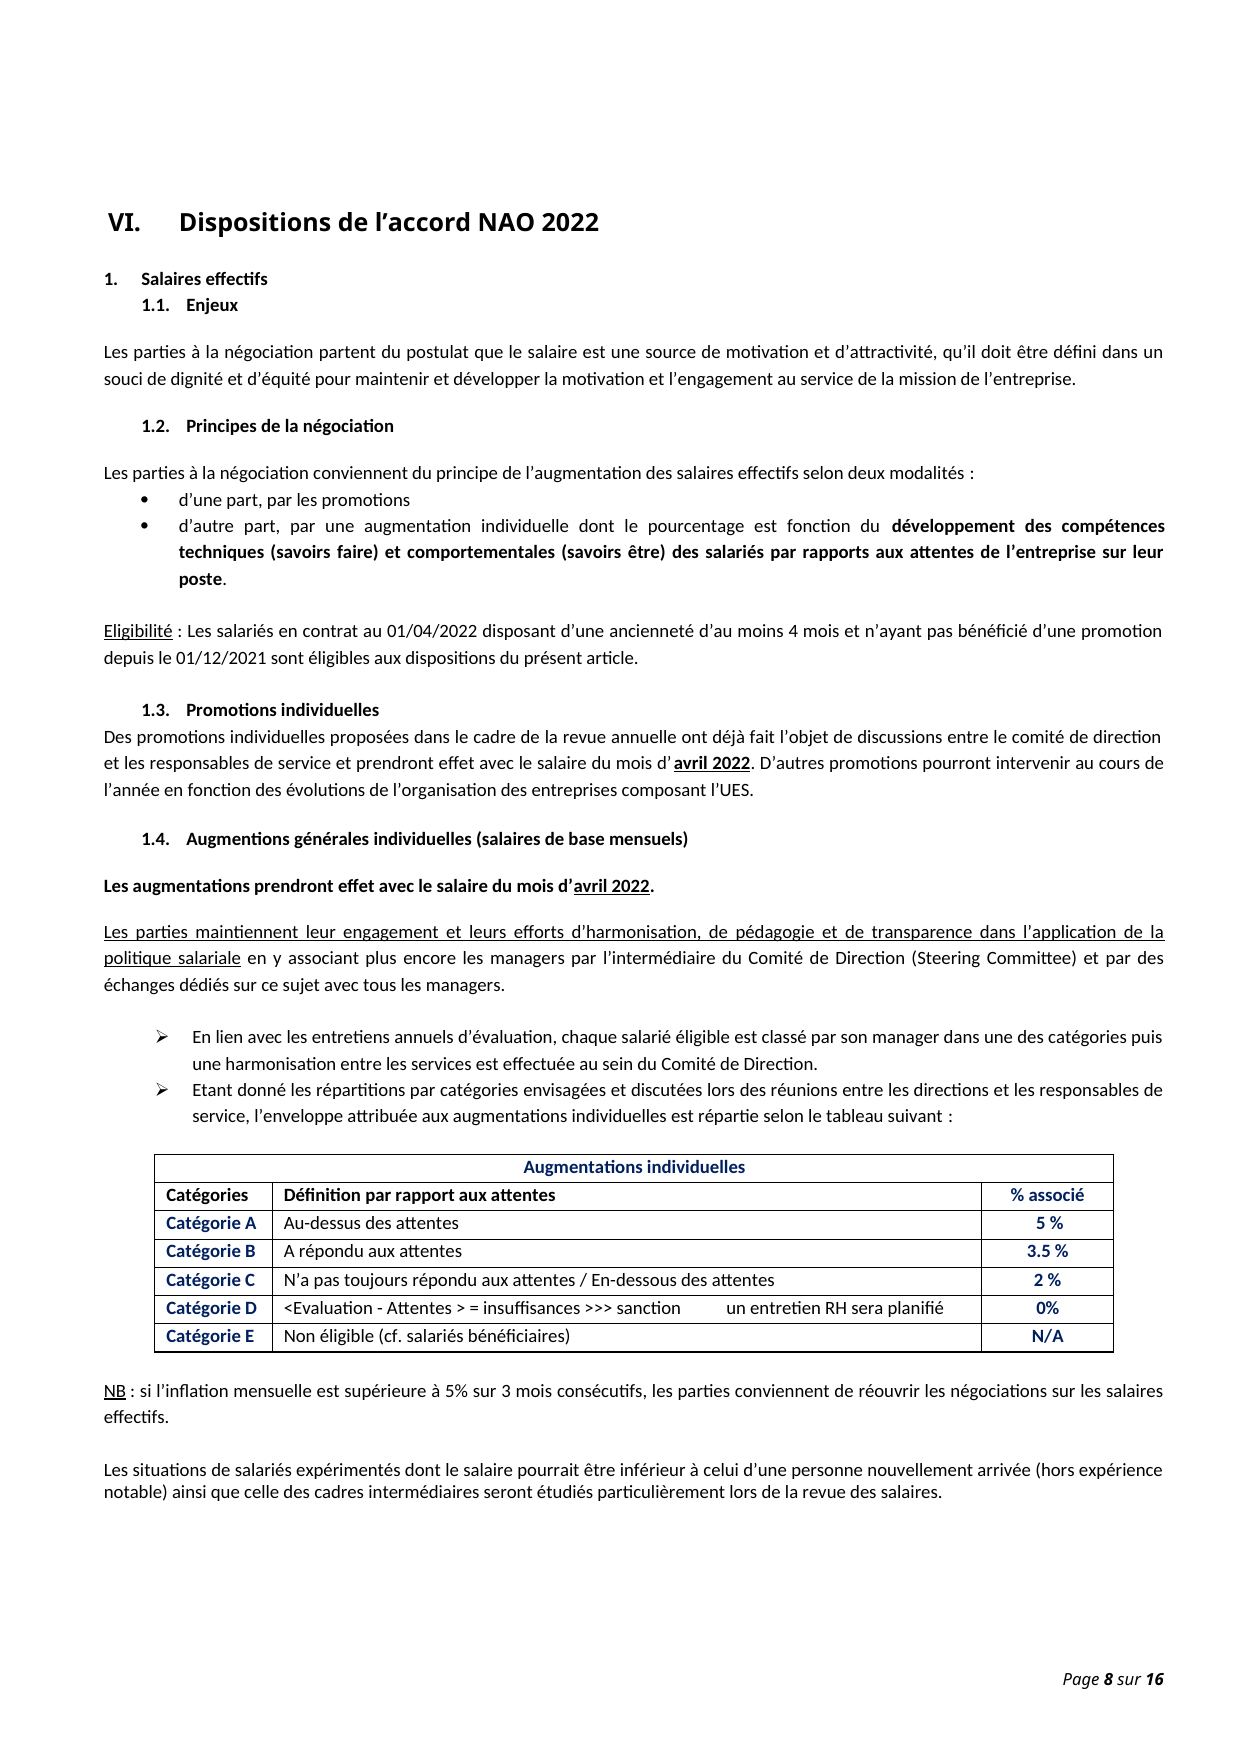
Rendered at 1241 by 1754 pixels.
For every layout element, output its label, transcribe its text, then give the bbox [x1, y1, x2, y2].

table_cell Définition par rapport aux attentes [273, 1183, 981, 1210]
table_cell Au-dessus des attentes [273, 1211, 981, 1238]
table_cell N’a pas toujours répondu aux attentes / En-dessous des attentes [273, 1268, 981, 1295]
table_cell Catégorie B [155, 1240, 272, 1267]
text Les parties à la négociation partent du postulat que le salaire est une source de motivation et d’attractivité, qu’il doit être défini dans un souci de dignité et d’équité pour maintenir et développer la motivation et l’engagement au service de la mission de l’entreprise. [103, 341, 1165, 390]
text Les parties à la négociation conviennent du principe de l’augmentation des salaires effectifs selon deux modalités : [103, 461, 1165, 484]
table_cell 3.5 % [982, 1240, 1113, 1267]
table_cell Catégorie C [155, 1268, 272, 1295]
table_cell N/A [982, 1324, 1113, 1351]
table_cell Catégorie D [155, 1296, 272, 1323]
table_cell Catégorie A [155, 1211, 272, 1238]
subtitle Dispositions de l’accord NAO 2022 [141, 204, 1165, 238]
table_cell 5 % [982, 1211, 1113, 1238]
list Des promotions individuelles proposées dans le cadre de la revue annuelle ont déjà fait l’objet de discussions entre le comité de direction et les responsables de service et prendront effet avec le salaire du mois d’avril 2022. D’autres promotions pourront intervenir au cours de l’année en fonction des évolutions de l’organisation des entreprises composant l’UES. [103, 725, 1165, 801]
list d’une part, par les promotions [141, 488, 1165, 511]
table_cell A répondu aux attentes [273, 1240, 981, 1267]
table_cell 2 % [982, 1268, 1113, 1295]
text NB : si l’inflation mensuelle est supérieure à 5% sur 3 mois consécutifs, les parties conviennent de réouvrir les négociations sur les salaires effectifs. [103, 1379, 1165, 1428]
text Les parties maintiennent leur engagement et leurs efforts d’harmonisation, de pédagogie et de transparence dans l’application de la politique salariale en y associant plus encore les managers par l’intermédiaire du Comité de Direction (Steering Committee) et par des échanges dédiés sur ce sujet avec tous les managers. [103, 941, 1165, 996]
list Etant donné les répartitions par catégories envisagées et discutées lors des réunions entre les directions et les responsables de service, l’enveloppe attribuée aux augmentations individuelles est répartie selon le tableau suivant : [154, 1078, 1165, 1127]
table_cell <Evaluation - Attentes > = insuffisances >>> sanction un entretien RH sera planifié [273, 1296, 981, 1323]
list Augmentions générales individuelles (salaires de base mensuels) [141, 827, 1165, 850]
text Eligibilité : Les salariés en contrat au 01/04/2022 disposant d’une ancienneté d’au moins 4 mois et n’ayant pas bénéficié d’une promotion depuis le 01/12/2021 sont éligibles aux dispositions du présent article. [103, 619, 1165, 669]
table_cell Non éligible (cf. salariés bénéficiaires) [273, 1324, 981, 1351]
list Promotions individuelles [141, 699, 1165, 722]
table_header Augmentations individuelles [155, 1155, 1113, 1182]
table_cell Catégories [155, 1183, 272, 1210]
text Les situations de salariés expérimentés dont le salaire pourrait être inférieur à celui d’une personne nouvellement arrivée (hors expérience notable) ainsi que celle des cadres intermédiaires seront étudiés particulièrement lors de la revue des salaires. [103, 1458, 1165, 1504]
table_cell % associé [982, 1183, 1113, 1210]
table_cell 0% [982, 1296, 1113, 1323]
table_cell Catégorie E [155, 1324, 272, 1351]
list En lien avec les entretiens annuels d’évaluation, chaque salarié éligible est classé par son manager dans une des catégories puis une harmonisation entre les services est effectuée au sein du Comité de Direction. [154, 1025, 1165, 1075]
text Les augmentations prendront effet avec le salaire du mois d’avril 2022. [103, 874, 1165, 897]
list Salaires effectifs [103, 267, 1165, 290]
list Enjeux [141, 293, 1165, 316]
text Les parties maintiennent leur engagement et leurs efforts d’harmonisation, de pédagogie et de transparence dans l’application de la politique salariale en y associant plus encore les managers par l’intermédiaire du Comité de Direction (Steering Committee) et par des échanges dédiés sur ce sujet avec tous les managers. [103, 920, 1165, 940]
list d’autre part, par une augmentation individuelle dont le pourcentage est fonction du développement des compétences techniques (savoirs faire) et comportementales (savoirs être) des salariés par rapports aux attentes de l’entreprise sur leur poste. [141, 514, 1165, 590]
list Principes de la négociation [141, 414, 1165, 437]
